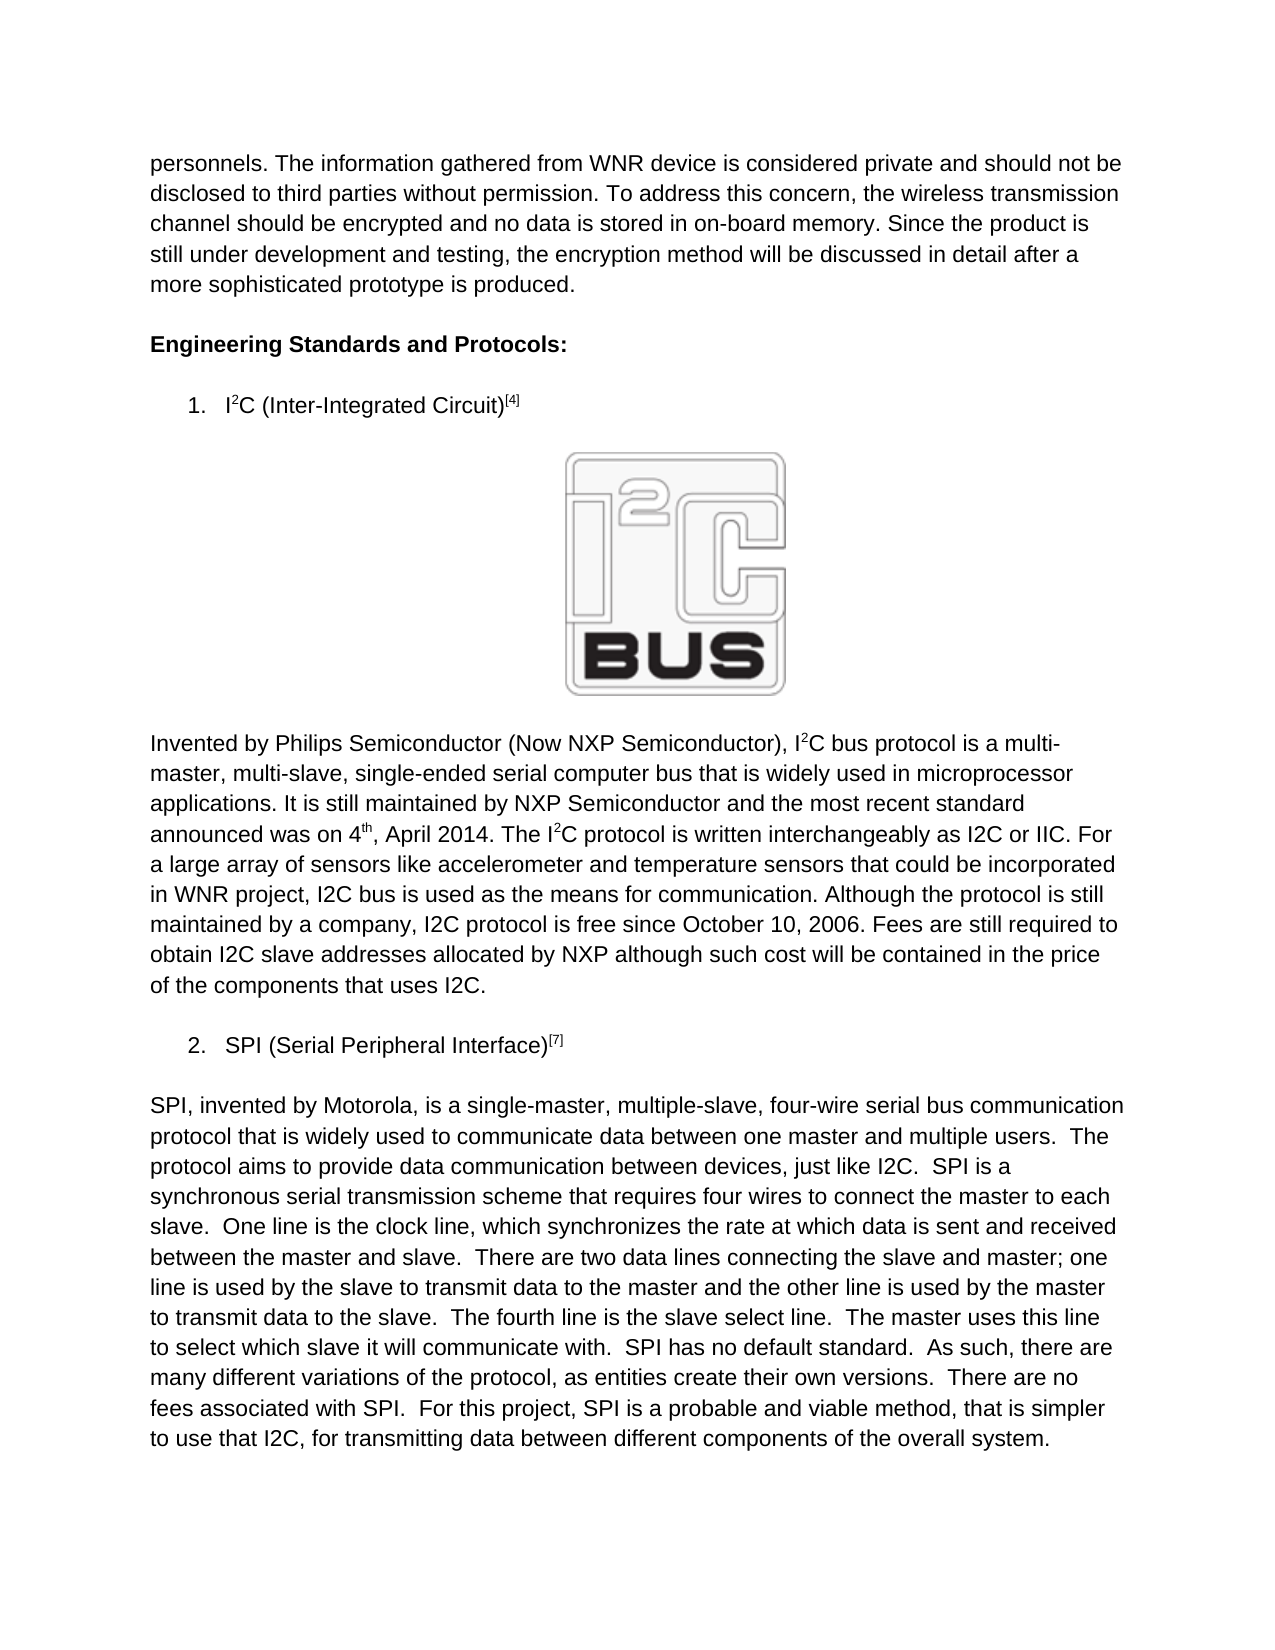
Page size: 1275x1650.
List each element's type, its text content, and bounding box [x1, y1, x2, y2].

text Invented by Philips Semiconductor (Now NXP Semiconductor), I2C bus protocol is a multi-master, multi-slave, single-ended serial computer bus that is widely used in microprocessor applications. It is still maintained by NXP Semiconductor and the most recent standard announced was on 4th, April 2014. The I2C protocol is written interchangeably as I2C or IIC. For a large array of sensors like accelerometer and temperature sensors that could be incorporated in WNR project, I2C bus is used as the means for communication. Although the protocol is still maintained by a company, I2C protocol is free since October 10, 2006. Fees are still required to obtain I2C slave addresses allocated by NXP although such cost will be contained in the price of the components that uses I2C. [150, 730, 1125, 998]
text Engineering Standards and Protocols: [150, 331, 1125, 358]
text SPI, invented by Motorola, is a single-master, multiple-slave, four-wire serial bus communication protocol that is widely used to communicate data between one master and multiple users. The protocol aims to provide data communication between devices, just like I2C. SPI is a synchronous serial transmission scheme that requires four wires to connect the master to each slave. One line is the clock line, which synchronizes the rate at which data is sent and received between the master and slave. There are two data lines connecting the slave and master; one line is used by the slave to transmit data to the master and the other line is used by the master to transmit data to the slave. The fourth line is the slave select line. The master uses this line to select which slave it will communicate with. SPI has no default standard. As such, there are many different variations of the protocol, as entities create their own versions. There are no fees associated with SPI. For this project, SPI is a probable and viable method, that is simpler to use that I2C, for transmitting data between different components of the overall system. [150, 1092, 1125, 1451]
list SPI (Serial Peripheral Interface)[7] [187, 1032, 1125, 1058]
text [150, 150, 1125, 297]
picture [564, 452, 786, 696]
list I2C (Inter-Integrated Circuit)[4] [187, 392, 1125, 418]
